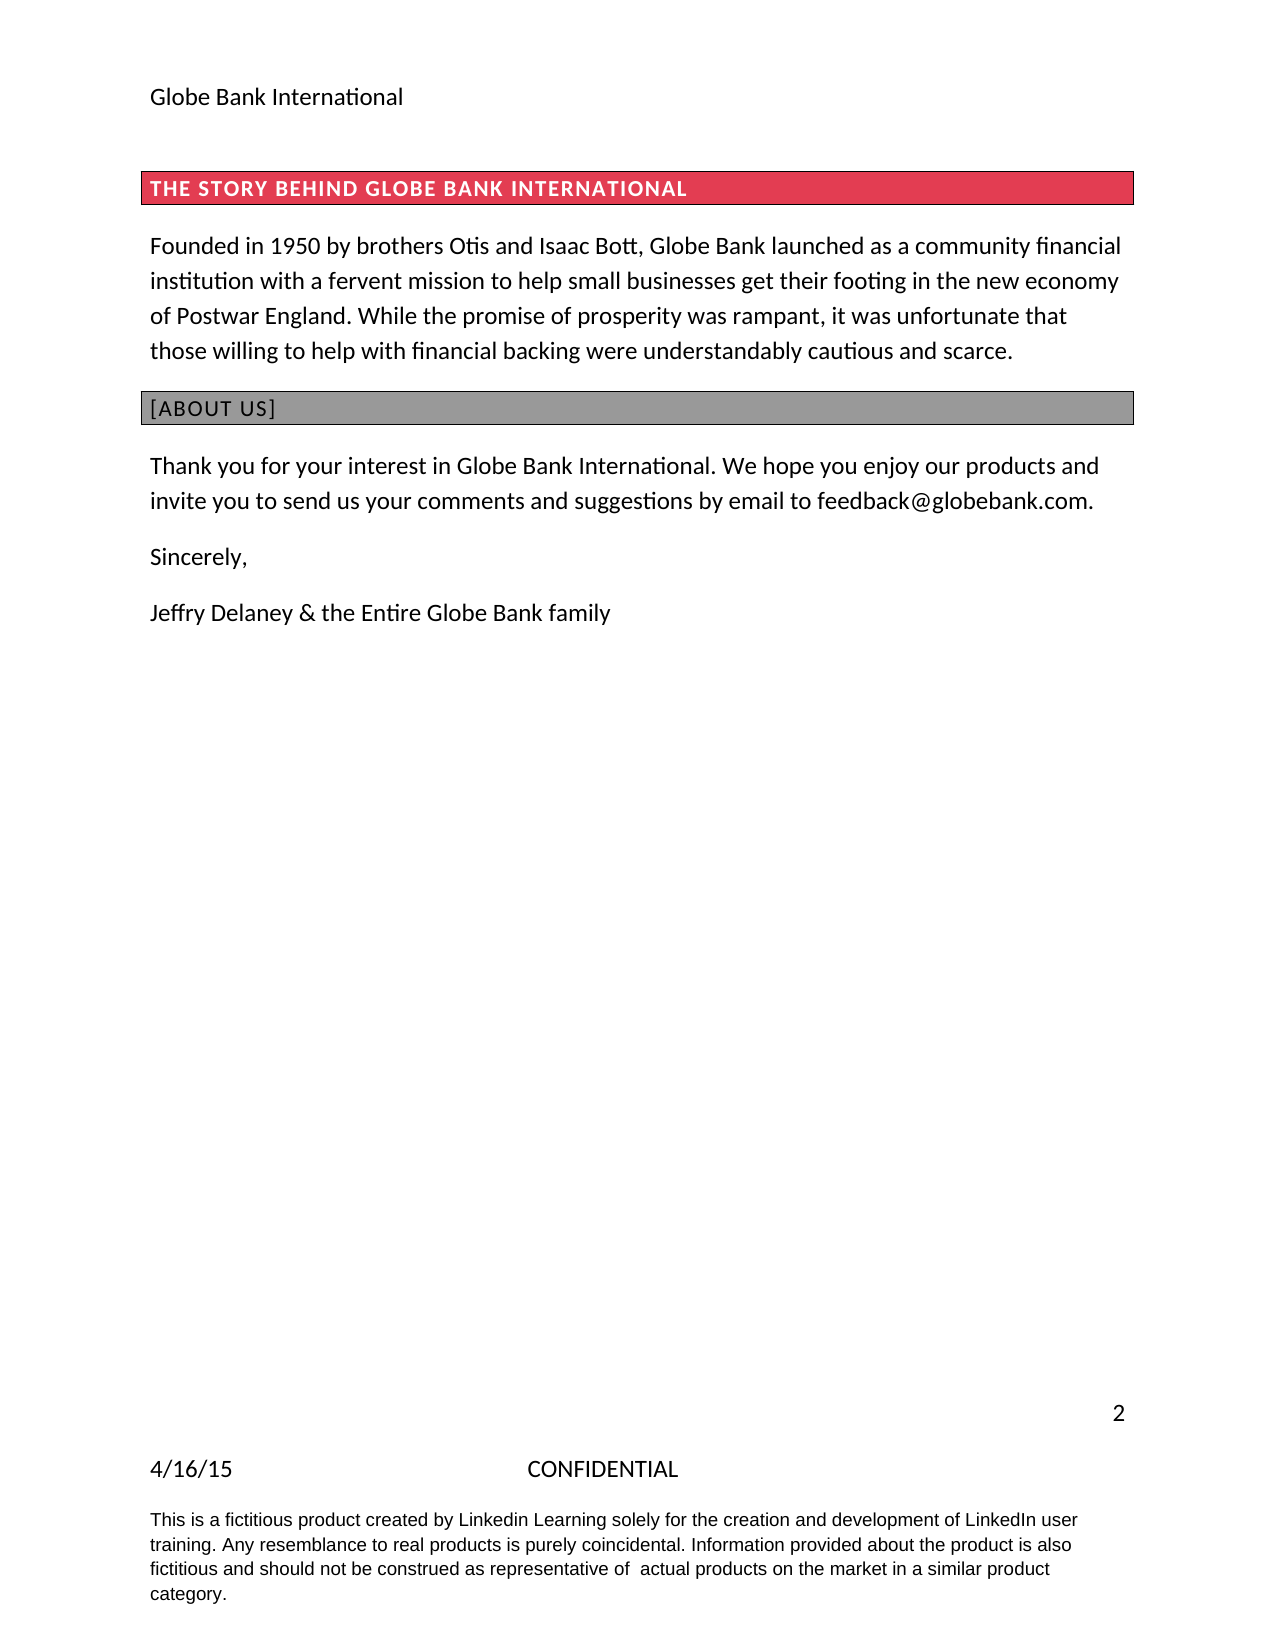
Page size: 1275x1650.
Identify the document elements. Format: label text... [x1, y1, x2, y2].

text Jeffry Delaney & the Entire Globe Bank family [150, 597, 1125, 627]
subtitle The Story Behind Globe Bank International [142, 172, 1133, 204]
text Thank you for your interest in Globe Bank International. We hope you enjoy our products and invite you to send us your comments and suggestions by email to feedback@globebank.com. [150, 450, 1125, 516]
text Sincerely, [150, 541, 1125, 572]
subtitle [About Us] [142, 392, 1133, 424]
text Founded in 1950 by brothers Otis and Isaac Bott, Globe Bank launched as a community financial institution with a fervent mission to help small businesses get their footing in the new economy of Postwar England. While the promise of prosperity was rampant, it was unfortunate that those willing to help with financial backing were understandably cautious and scarce. [150, 230, 1125, 366]
